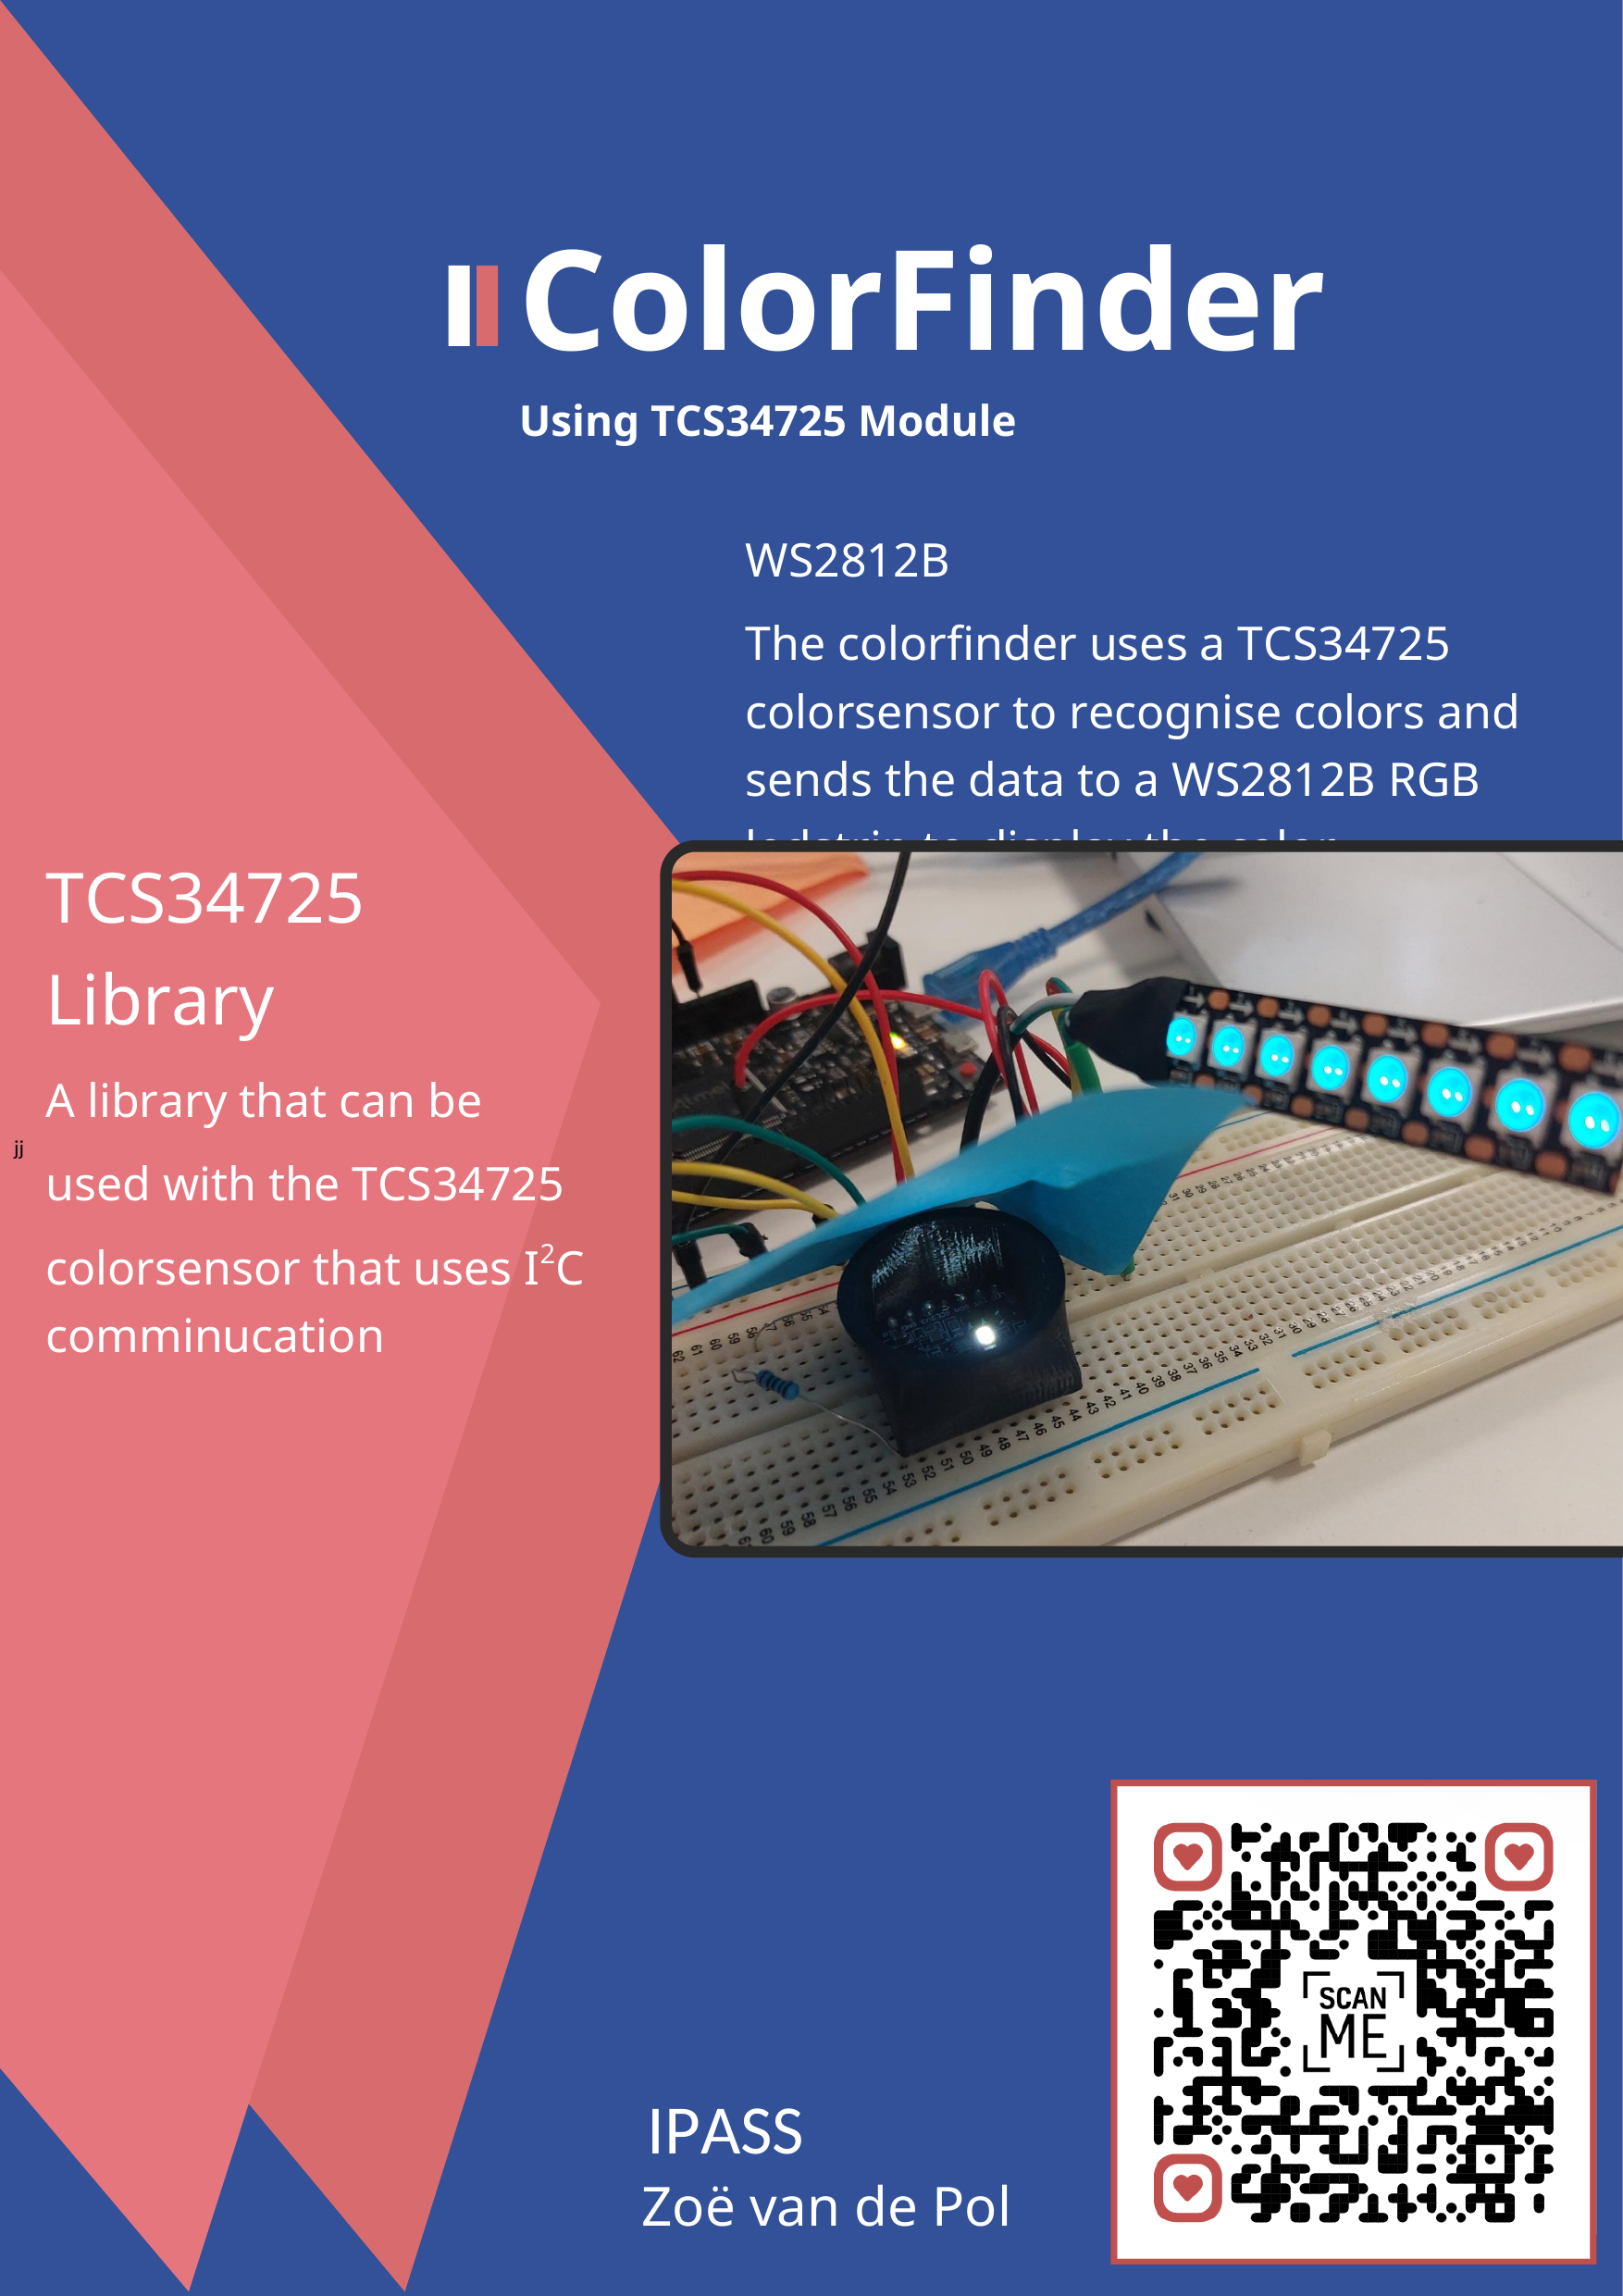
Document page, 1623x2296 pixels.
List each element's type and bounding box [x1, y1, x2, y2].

picture [672, 852, 1623, 1545]
picture [1110, 1780, 1597, 2265]
